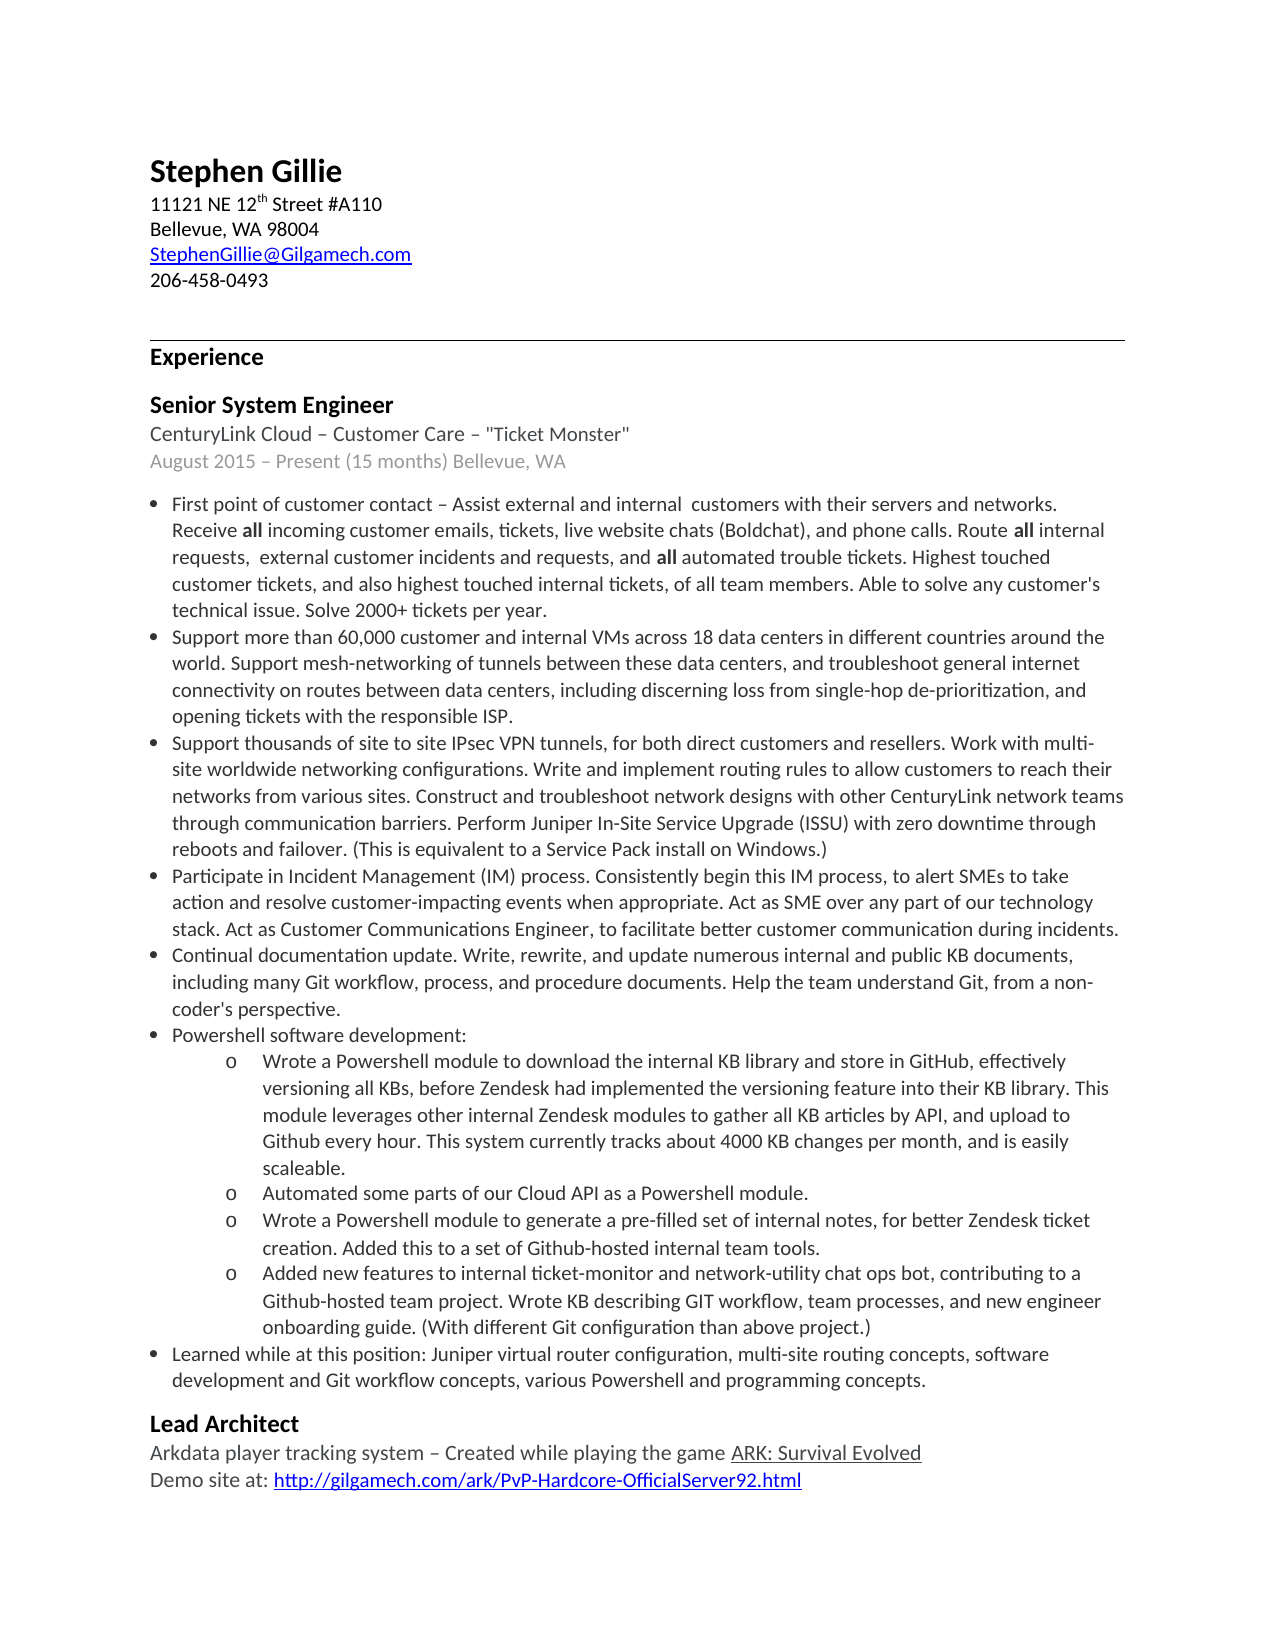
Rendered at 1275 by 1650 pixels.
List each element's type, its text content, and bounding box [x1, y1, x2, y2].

list First point of customer contact – Assist external and internal customers with their servers and networks. Receive all incoming customer emails, tickets, live website chats (Boldchat), and phone calls. Route all internal requests, external customer incidents and requests, and all automated trouble tickets. Highest touched customer tickets, and also highest touched internal tickets, of all team members. Able to solve any customer's technical issue. Solve 2000+ tickets per year. [150, 490, 1125, 623]
subtitle Lead Architect [150, 1409, 1125, 1439]
list Support thousands of site to site IPsec VPN tunnels, for both direct customers and resellers. Work with multi-site worldwide networking configurations. Write and implement routing rules to allow customers to reach their networks from various sites. Construct and troubleshoot network designs with other CenturyLink network teams through communication barriers. Perform Juniper In-Site Service Upgrade (ISSU) with zero downtime through reboots and failover. (This is equivalent to a Service Pack install on Windows.) [150, 729, 1125, 862]
text Experience [150, 341, 1125, 371]
list Continual documentation update. Write, rewrite, and update numerous internal and public KB documents, including many Git workflow, process, and procedure documents. Help the team understand Git, from a non-coder's perspective. [150, 941, 1125, 1021]
text StephenGillie@Gilgamech.com [150, 242, 1125, 267]
text Bellevue, WA 98004 [150, 216, 1125, 242]
list Support more than 60,000 customer and internal VMs across 18 data centers in different countries around the world. Support mesh-networking of tunnels between these data centers, and troubleshoot general internet connectivity on routes between data centers, including discerning loss from single-hop de-prioritization, and opening tickets with the responsible ISP. [150, 623, 1125, 729]
text 11121 NE 12th Street #A110 [150, 191, 1125, 216]
subtitle Senior System Engineer [150, 389, 1125, 420]
list Participate in Incident Management (IM) process. Consistently begin this IM process, to alert SMEs to take action and resolve customer-impacting events when appropriate. Act as SME over any part of our technology stack. Act as Customer Communications Engineer, to facilitate better customer communication during incidents. [150, 862, 1125, 941]
list Wrote a Powershell module to download the internal KB library and store in GitHub, effectively versioning all KBs, before Zendesk had implemented the versioning feature into their KB library. This module leverages other internal Zendesk modules to gather all KB articles by API, and upload to Github every hour. This system currently tracks about 4000 KB changes per month, and is easily scaleable. [225, 1048, 1125, 1181]
text August 2015 – Present (15 months) Bellevue, WA [150, 447, 1125, 473]
subtitle CenturyLink Cloud – Customer Care – "Ticket Monster" [150, 420, 1125, 447]
list Powershell software development: [150, 1021, 1125, 1048]
list Added new features to internal ticket-monitor and network-utility chat ops bot, contributing to a Github-hosted team project. Wrote KB describing GIT workflow, team processes, and new engineer onboarding guide. (With different Git configuration than above project.) [225, 1260, 1125, 1340]
subtitle Demo site at: http://gilgamech.com/ark/PvP-Hardcore-OfficialServer92.html [150, 1466, 1125, 1492]
list Wrote a Powershell module to generate a pre-filled set of internal notes, for better Zendesk ticket creation. Added this to a set of Github-hosted internal team tools. [225, 1207, 1125, 1260]
list Learned while at this position: Juniper virtual router configuration, multi-site routing concepts, software development and Git workflow concepts, various Powershell and programming concepts. [150, 1340, 1125, 1393]
text Stephen Gillie [150, 150, 1125, 191]
text 206-458-0493 [150, 267, 1125, 292]
list Automated some parts of our Cloud API as a Powershell module. [225, 1181, 1125, 1207]
subtitle Arkdata player tracking system – Created while playing the game ARK: Survival Evolved [150, 1439, 1125, 1466]
